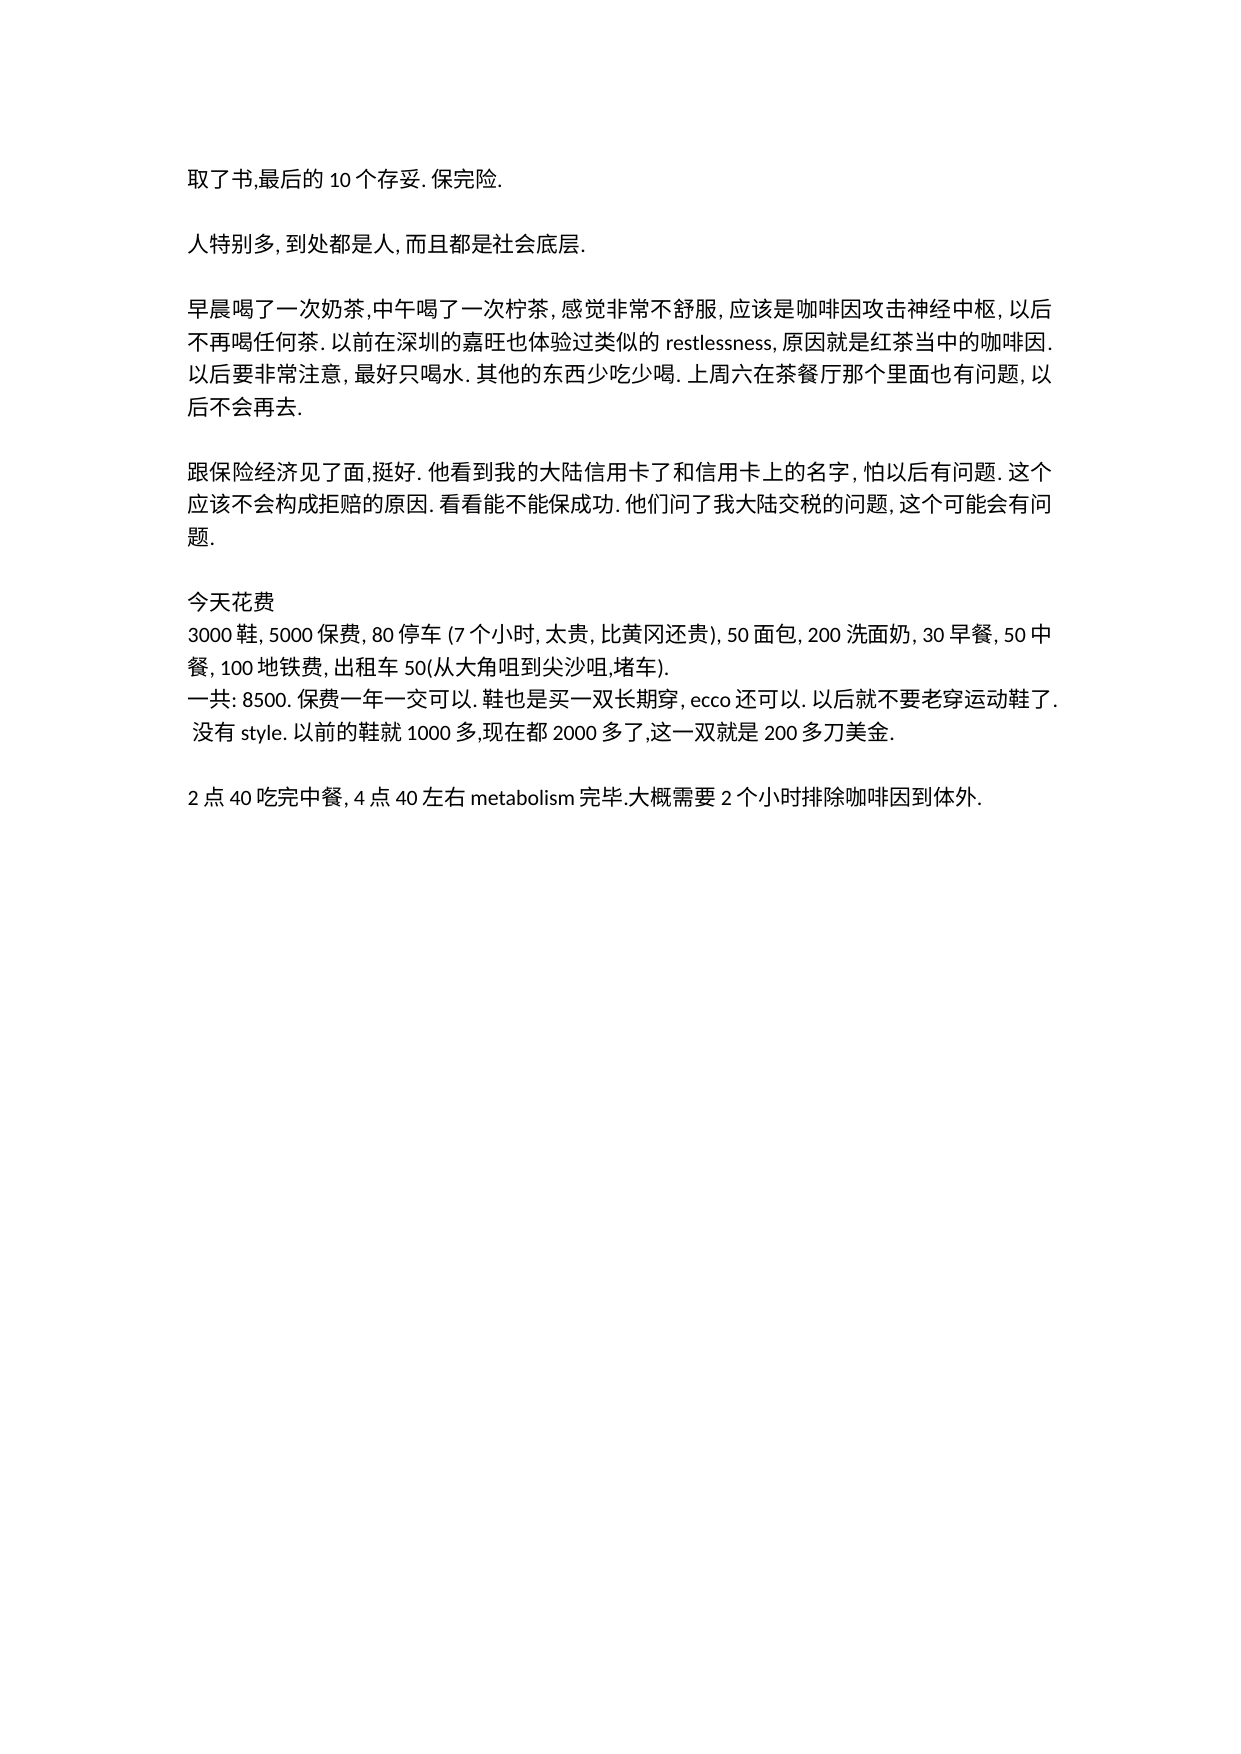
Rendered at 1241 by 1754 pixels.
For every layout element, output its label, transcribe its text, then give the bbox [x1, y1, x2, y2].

text 跟保险经济见了面,挺好. 他看到我的大陆信用卡了和信用卡上的名字, 怕以后有问题. 这个应该不会构成拒赔的原因. 看看能不能保成功. 他们问了我大陆交税的问题, 这个可能会有问题. [187, 454, 1053, 552]
text 取了书,最后的10个存妥. 保完险. [187, 162, 1053, 194]
text 一共: 8500. 保费一年一交可以. 鞋也是买一双长期穿, ecco还可以. 以后就不要老穿运动鞋了. 没有style. 以前的鞋就1000多,现在都2000多了,这一双就是200多刀美金. [187, 682, 1053, 747]
text 早晨喝了一次奶茶,中午喝了一次柠茶, 感觉非常不舒服, 应该是咖啡因攻击神经中枢, 以后不再喝任何茶. 以前在深圳的嘉旺也体验过类似的restlessness, 原因就是红茶当中的咖啡因. 以后要非常注意, 最好只喝水. 其他的东西少吃少喝. 上周六在茶餐厅那个里面也有问题, 以后不会再去. [187, 292, 1053, 422]
text 人特别多, 到处都是人, 而且都是社会底层. [187, 227, 1053, 259]
text 今天花费 [187, 584, 1053, 617]
text 3000鞋, 5000保费, 80停车 (7个小时, 太贵, 比黄冈还贵), 50面包, 200 洗面奶, 30 早餐, 50中餐, 100地铁费, 出租车 50(从大角咀到尖沙咀,堵车). [187, 617, 1053, 682]
text 2点40吃完中餐, 4点40左右metabolism完毕.大概需要2个小时排除咖啡因到体外. [187, 779, 1053, 812]
